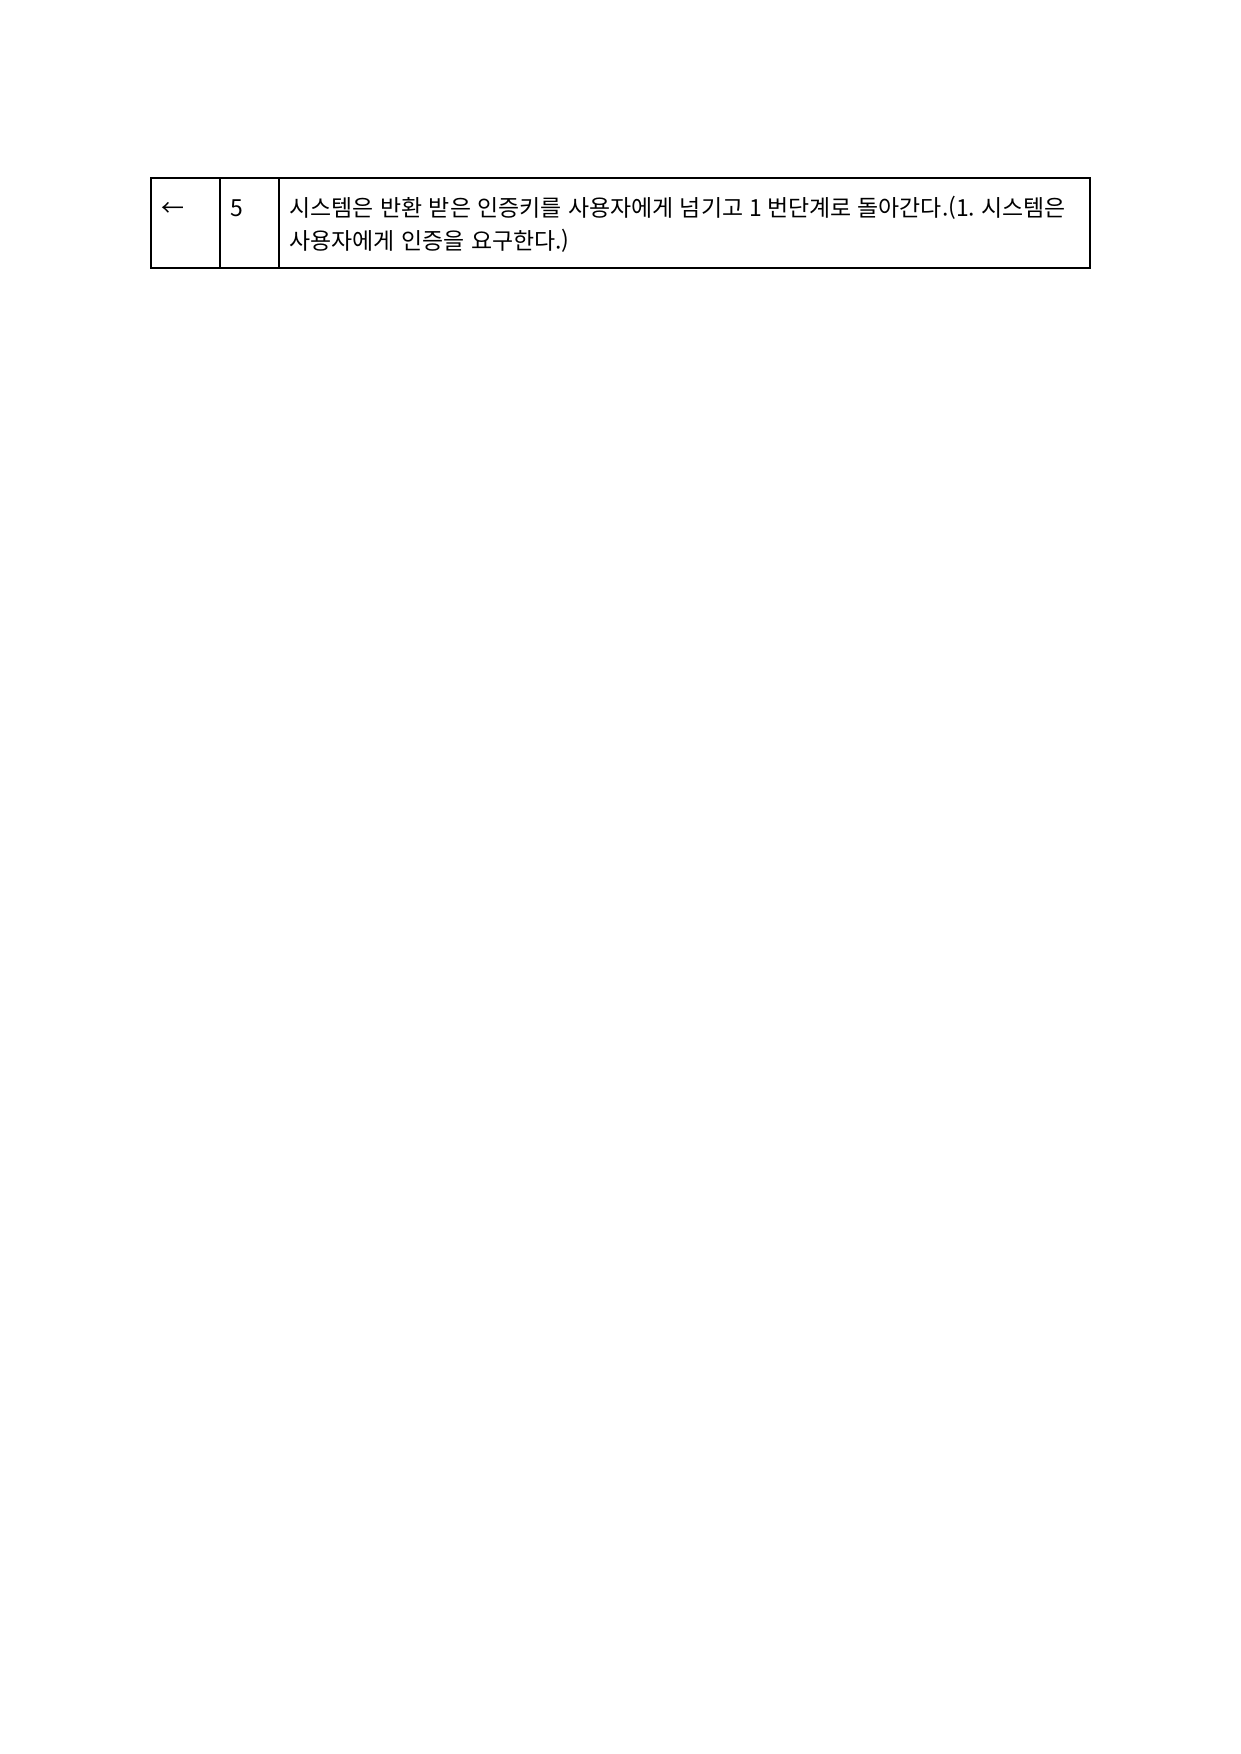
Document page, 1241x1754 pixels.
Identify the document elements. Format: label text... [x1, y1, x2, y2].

table_cell 시스템은 반환 받은 인증키를 사용자에게 넘기고 1번단계로 돌아간다.(1. 시스템은 사용자에게 인증을 요구한다.) [280, 179, 1089, 267]
table_cell ← [152, 179, 219, 267]
table_cell 5 [221, 179, 278, 267]
